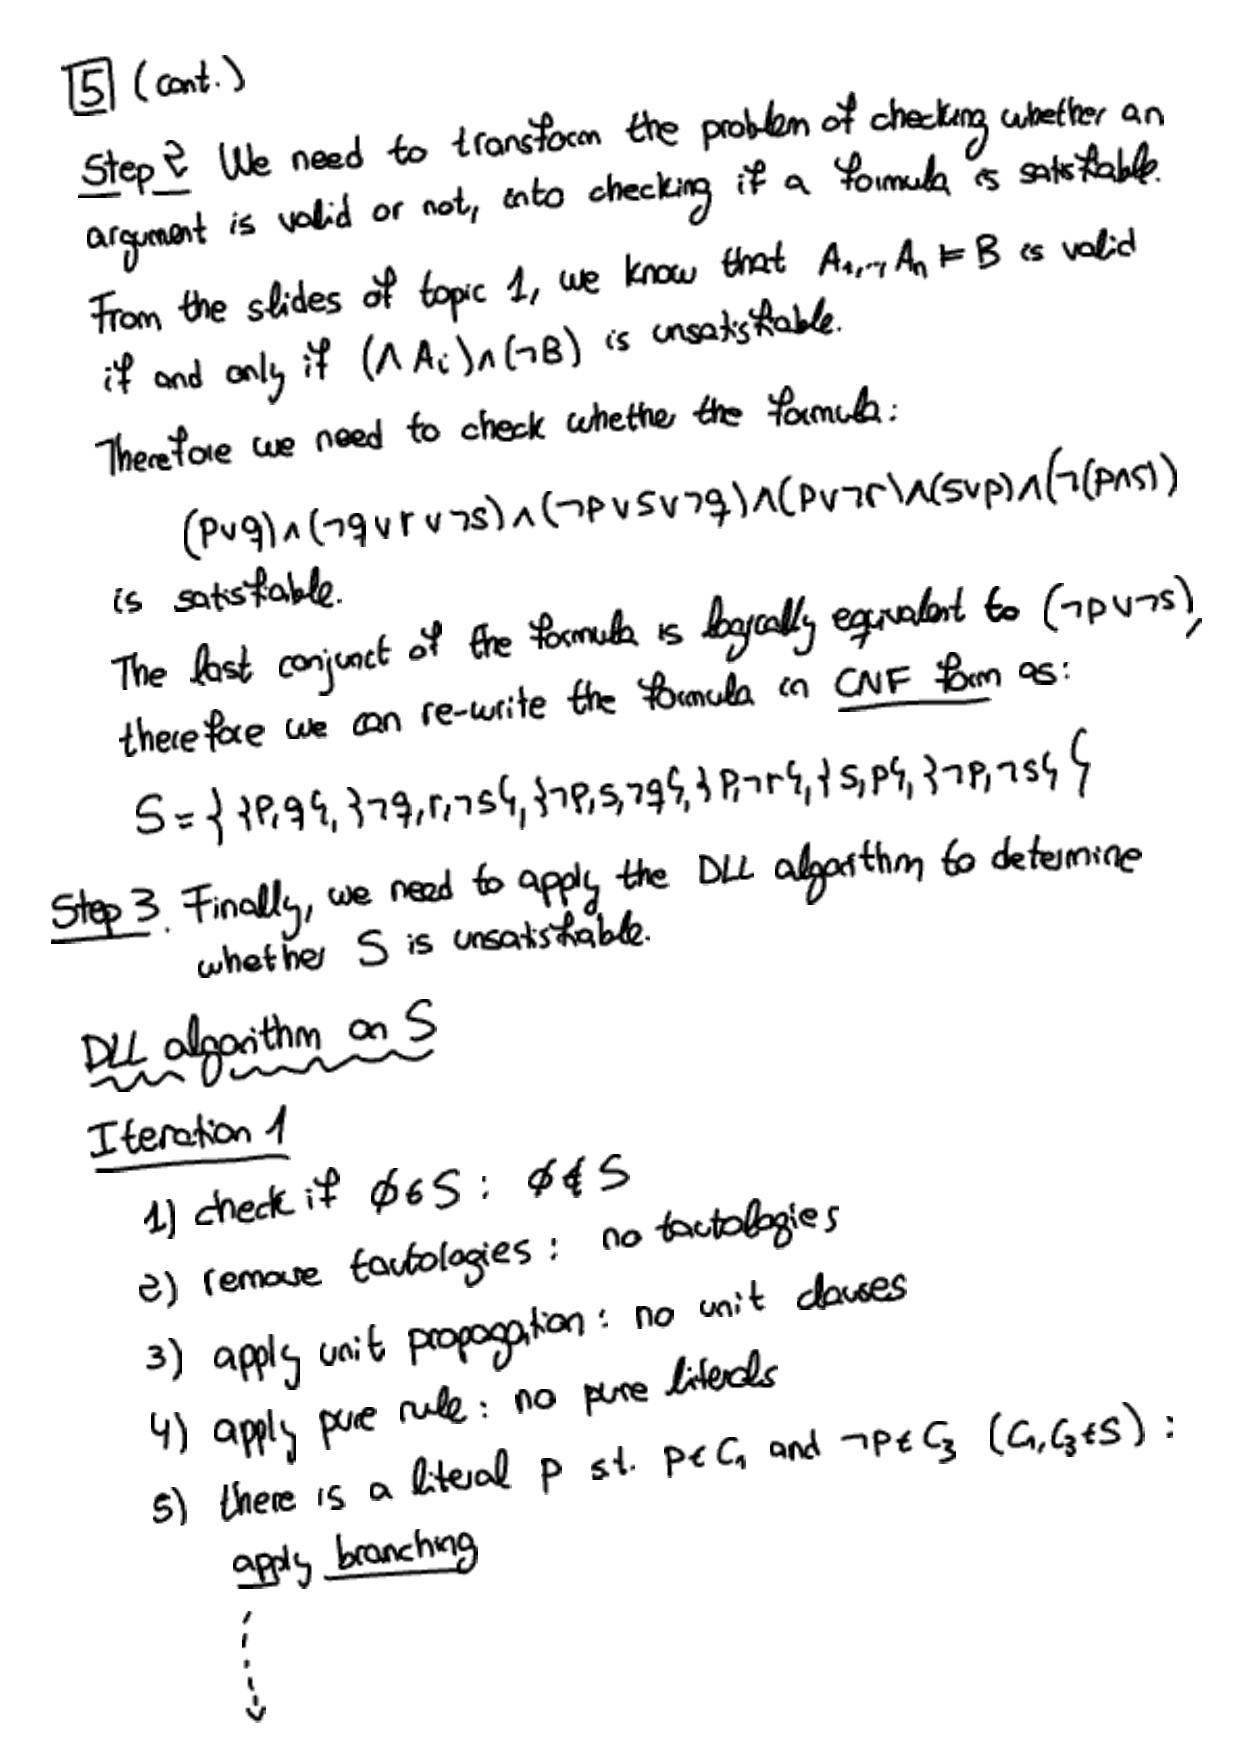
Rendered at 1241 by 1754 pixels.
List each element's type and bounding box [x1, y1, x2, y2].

picture [349, 1238, 558, 1288]
picture [174, 565, 342, 612]
picture [119, 709, 265, 757]
picture [699, 854, 754, 886]
picture [87, 1104, 340, 1225]
picture [214, 1409, 296, 1465]
picture [400, 1385, 489, 1424]
picture [482, 1176, 489, 1199]
picture [591, 1446, 635, 1480]
picture [700, 1280, 766, 1317]
picture [151, 1412, 187, 1455]
picture [233, 1529, 478, 1589]
picture [319, 1407, 512, 1501]
picture [111, 652, 167, 690]
picture [528, 1154, 839, 1250]
picture [114, 588, 142, 614]
picture [770, 1421, 956, 1464]
picture [153, 1487, 187, 1528]
picture [220, 1481, 296, 1522]
picture [145, 1338, 182, 1382]
picture [664, 1437, 746, 1478]
picture [320, 1324, 385, 1366]
picture [136, 586, 1091, 848]
picture [775, 834, 1142, 905]
picture [541, 1458, 562, 1495]
picture [242, 1611, 266, 1723]
picture [61, 55, 1177, 563]
picture [286, 718, 329, 739]
picture [371, 1168, 460, 1215]
picture [990, 1402, 1145, 1457]
picture [1166, 1416, 1173, 1438]
picture [515, 1389, 556, 1414]
picture [204, 1266, 322, 1298]
picture [797, 1271, 907, 1310]
picture [214, 1334, 300, 1390]
picture [139, 1271, 178, 1309]
picture [51, 858, 670, 978]
picture [318, 1485, 346, 1510]
picture [408, 1306, 778, 1419]
picture [636, 1306, 674, 1329]
picture [81, 999, 437, 1092]
picture [190, 643, 254, 686]
picture [144, 1199, 175, 1239]
picture [1044, 575, 1202, 639]
